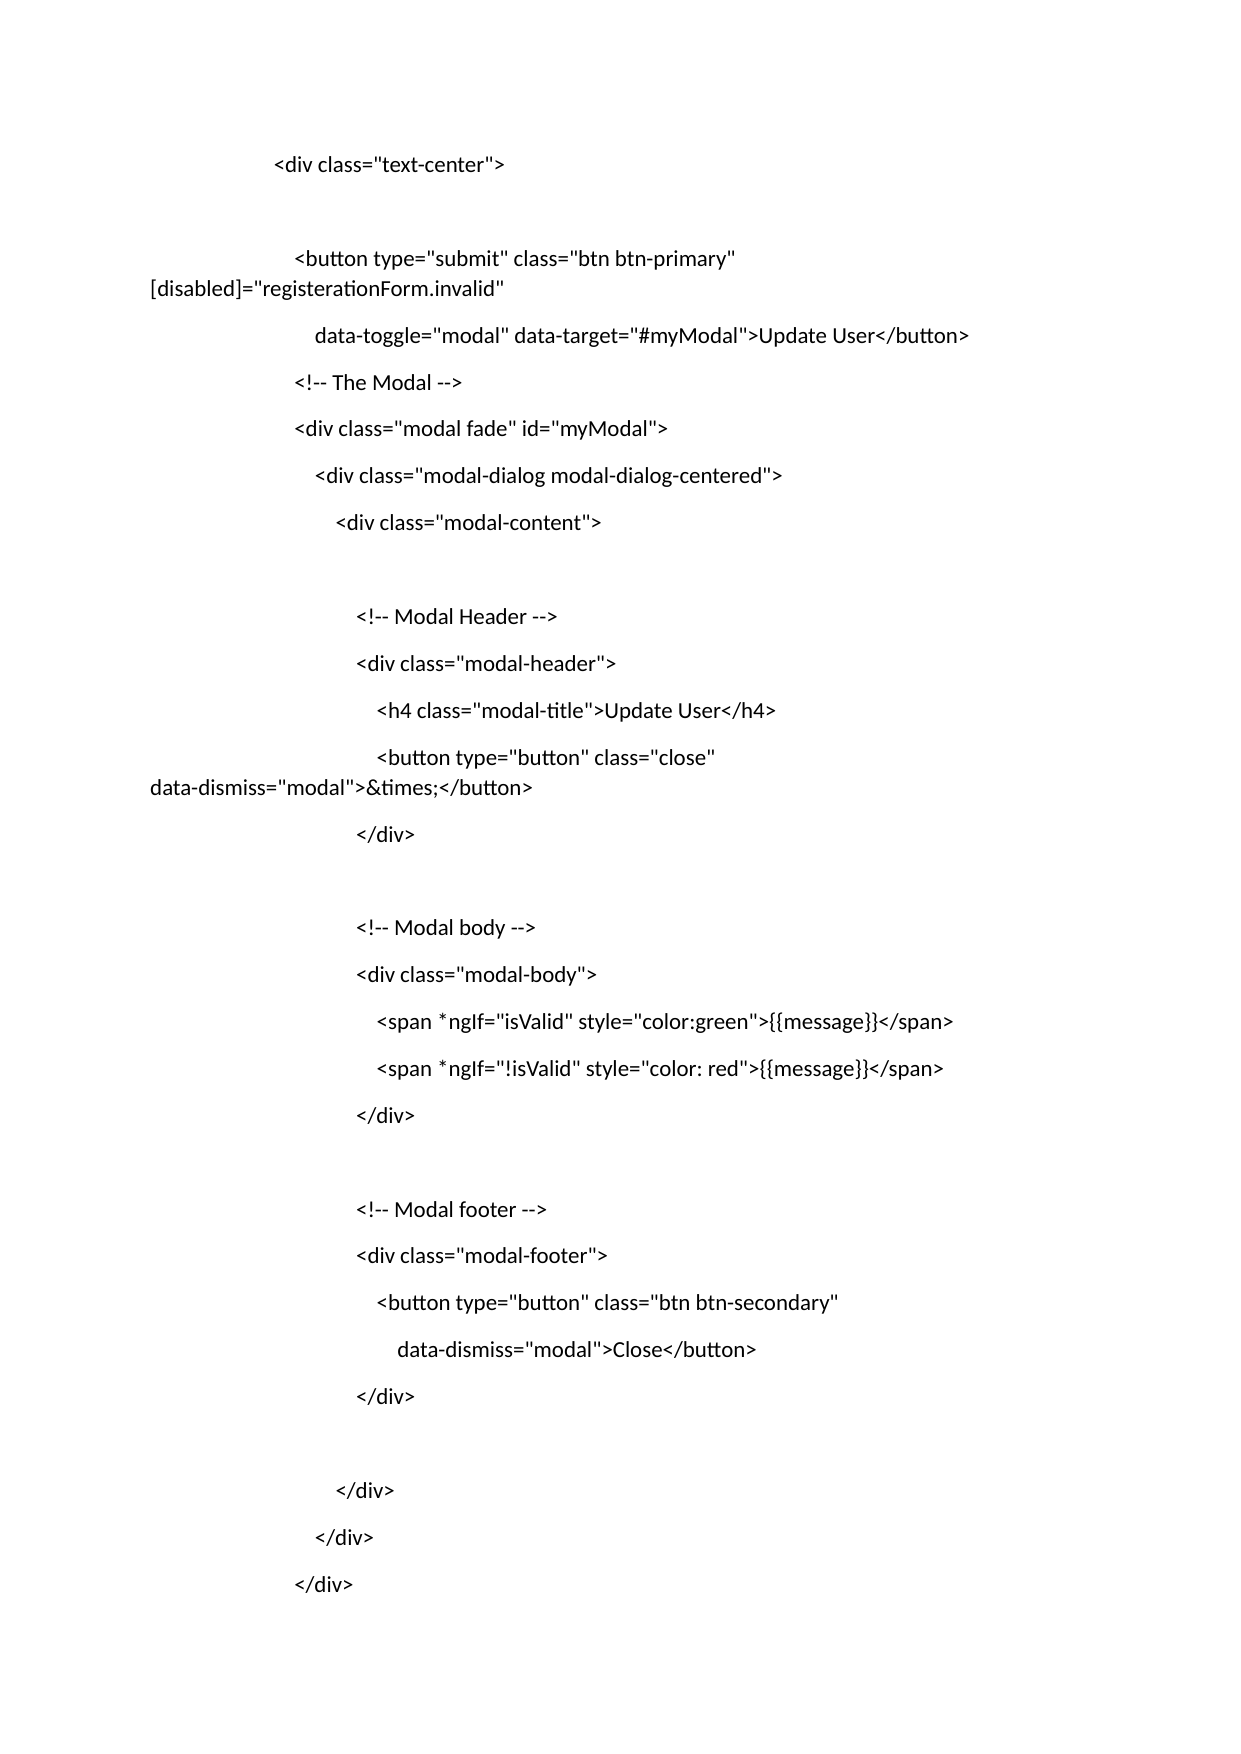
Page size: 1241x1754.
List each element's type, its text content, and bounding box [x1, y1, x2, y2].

text <!-- The Modal --> [150, 368, 1090, 396]
text data-toggle="modal" data-target="#myModal">Update User</button> [150, 321, 1090, 349]
text </div> [150, 1382, 1090, 1410]
text <h4 class="modal-title">Update User</h4> [150, 696, 1090, 724]
text <!-- Modal footer --> [150, 1195, 1090, 1223]
text <div class="modal-header"> [150, 649, 1090, 677]
text <div class="modal fade" id="myModal"> [150, 414, 1090, 443]
text <div class="modal-footer"> [150, 1242, 1090, 1270]
text <span *ngIf="!isValid" style="color: red">{{message}}</span> [150, 1054, 1090, 1082]
text <div class="modal-content"> [150, 508, 1090, 536]
text <div class="text-center"> [150, 150, 1090, 178]
text <button type="submit" class="btn btn-primary" [disabled]="registerationForm.invalid" [150, 244, 1090, 302]
text <button type="button" class="btn btn-secondary" [150, 1288, 1090, 1317]
text <!-- Modal Header --> [150, 602, 1090, 630]
text </div> [150, 1101, 1090, 1129]
text <span *ngIf="isValid" style="color:green">{{message}}</span> [150, 1007, 1090, 1035]
text </div> [150, 1523, 1090, 1551]
text <button type="button" class="close" data-dismiss="modal">&times;</button> [150, 743, 1090, 801]
text <div class="modal-dialog modal-dialog-centered"> [150, 461, 1090, 489]
text </div> [150, 1476, 1090, 1504]
text </div> [150, 820, 1090, 848]
text <div class="modal-body"> [150, 960, 1090, 988]
text data-dismiss="modal">Close</button> [150, 1335, 1090, 1363]
text <!-- Modal body --> [150, 913, 1090, 942]
text </div> [150, 1570, 1090, 1598]
